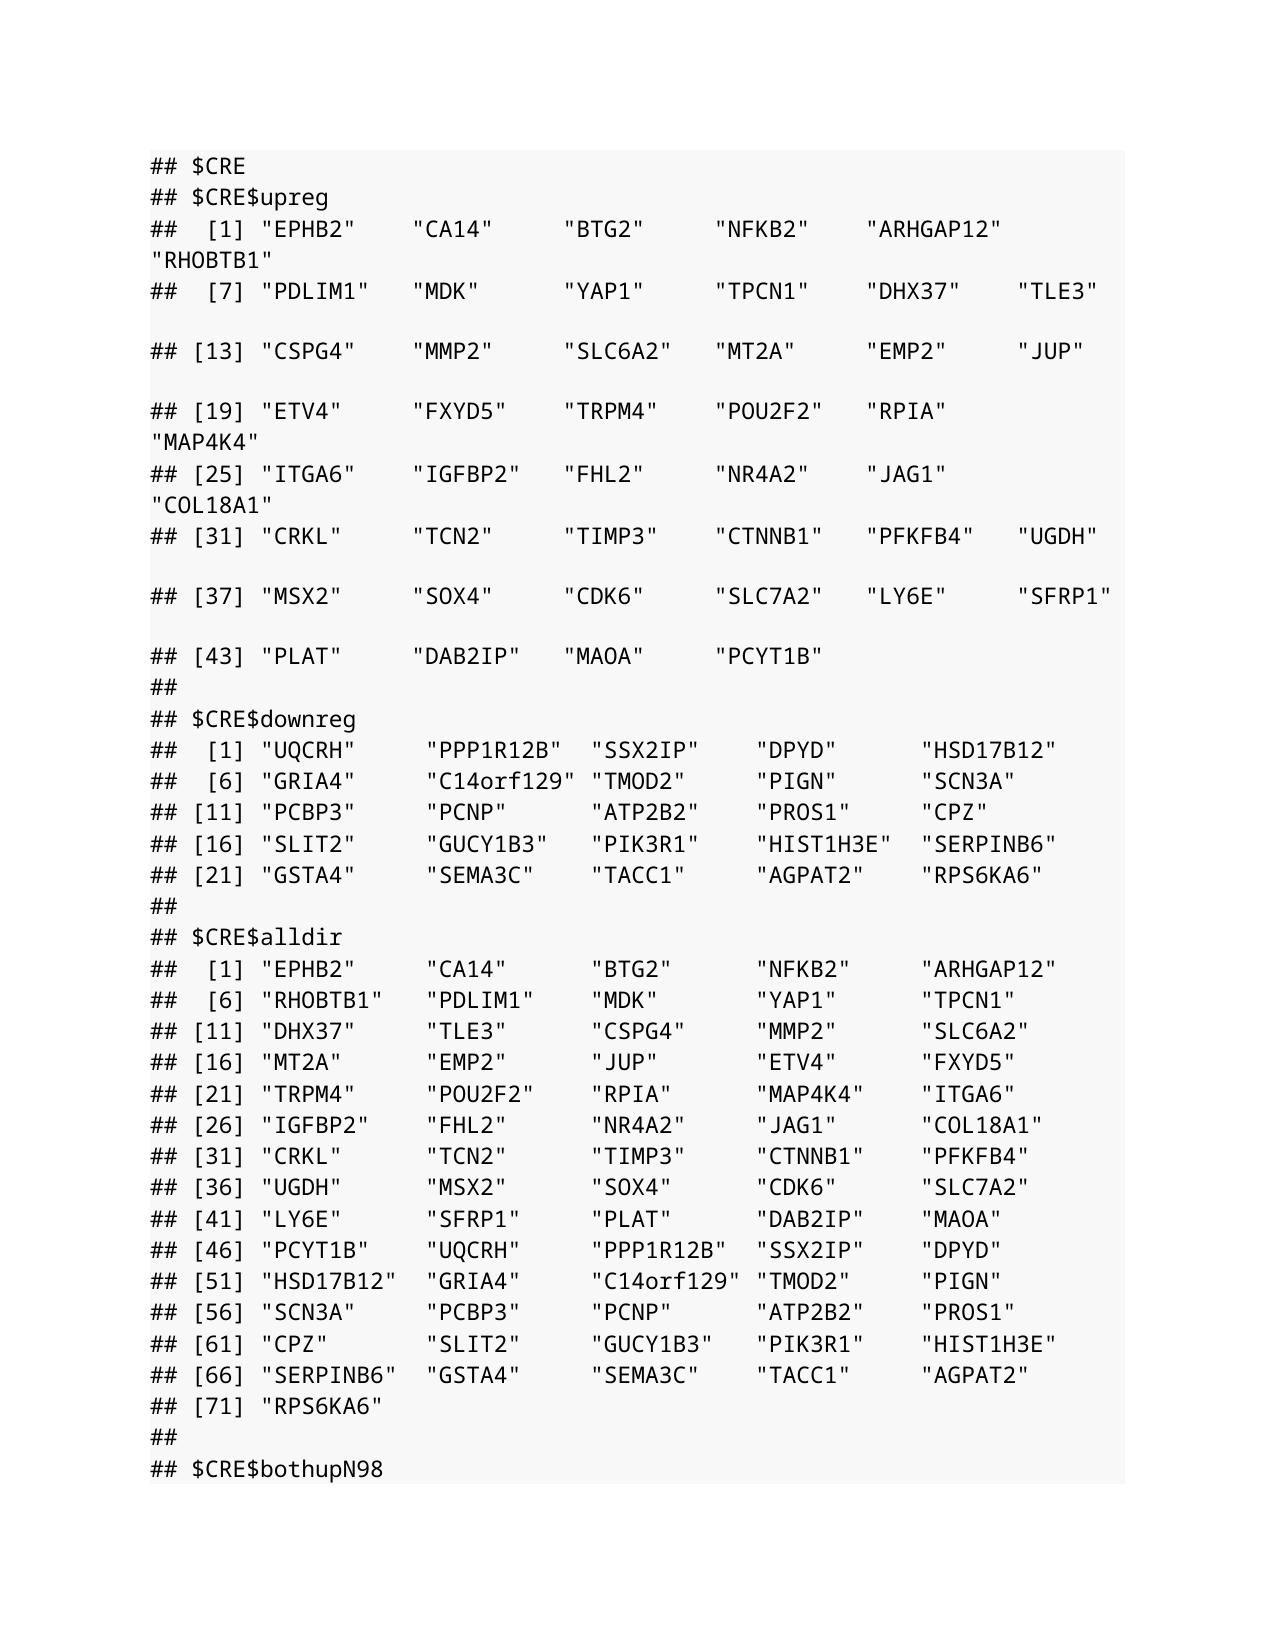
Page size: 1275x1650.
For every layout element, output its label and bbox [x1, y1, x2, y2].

text [150, 150, 1125, 1484]
